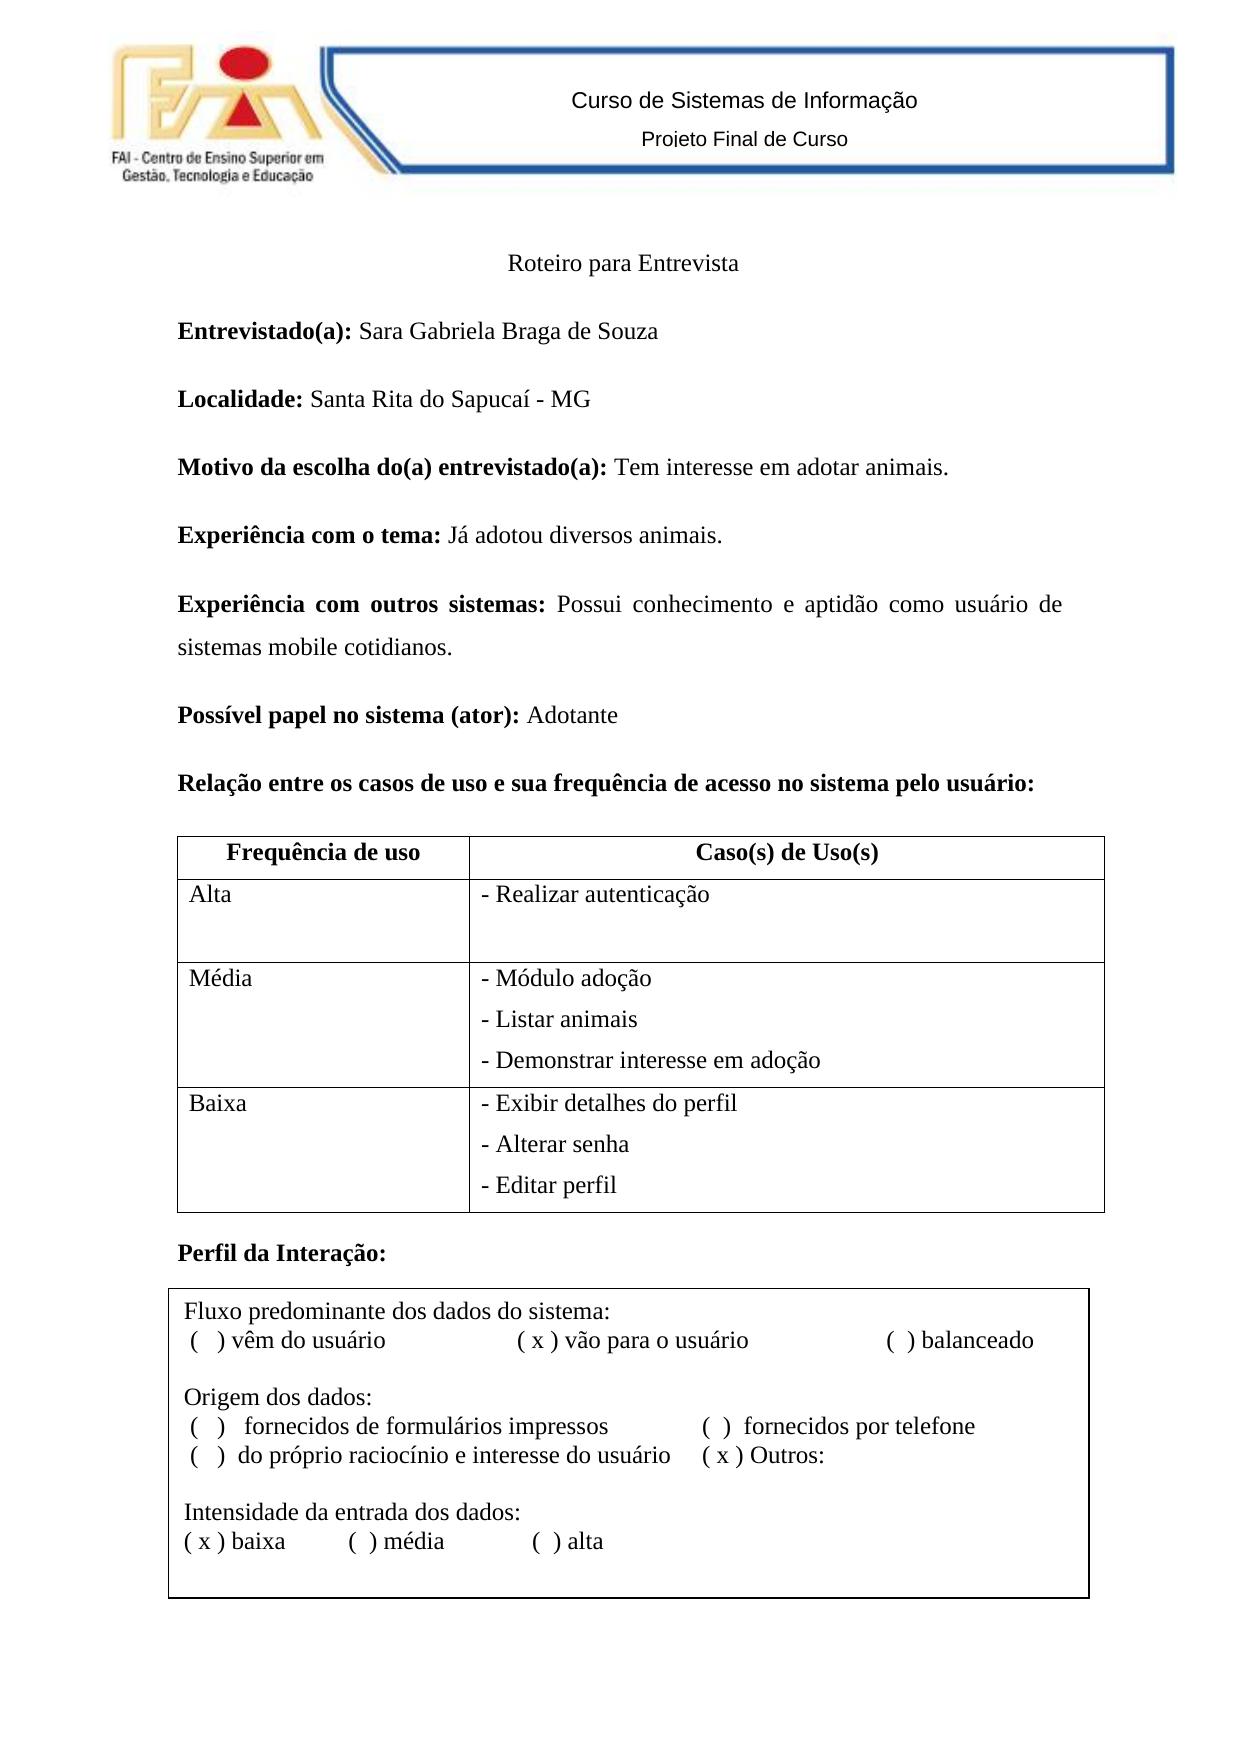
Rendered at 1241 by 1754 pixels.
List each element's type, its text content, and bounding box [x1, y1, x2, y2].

text Experiência com o tema: Já adotou diversos animais. [177, 521, 1063, 549]
text Motivo da escolha do(a) entrevistado(a): Tem interesse em adotar animais. [177, 452, 1063, 481]
table_header Caso(s) de Uso(s) [470, 837, 1104, 878]
text Experiência com outros sistemas: Possui conhecimento e aptidão como usuário de sistemas mobile cotidianos. [177, 589, 1063, 661]
text Entrevistado(a): Sara Gabriela Braga de Souza [177, 316, 1063, 345]
text Possível papel no sistema (ator): Adotante [177, 700, 1063, 729]
text Roteiro para Entrevista [177, 173, 1063, 277]
picture [108, 31, 1178, 209]
table_header Frequência de uso [178, 837, 469, 878]
table_cell - Módulo adoção - Listar animais - Demonstrar interesse em adoção [470, 963, 1104, 1087]
text Perfil da Interação: [177, 1238, 1063, 1266]
text Localidade: Santa Rita do Sapucaí - MG [177, 384, 1063, 413]
table_cell Média [178, 963, 469, 1087]
text Relação entre os casos de uso e sua frequência de acesso no sistema pelo usuário: [177, 768, 1063, 797]
table_cell Alta [178, 880, 469, 962]
table_cell - Exibir detalhes do perfil - Alterar senha - Editar perfil [470, 1088, 1104, 1212]
table_cell - Realizar autenticação [470, 880, 1104, 962]
table_cell Baixa [178, 1088, 469, 1212]
